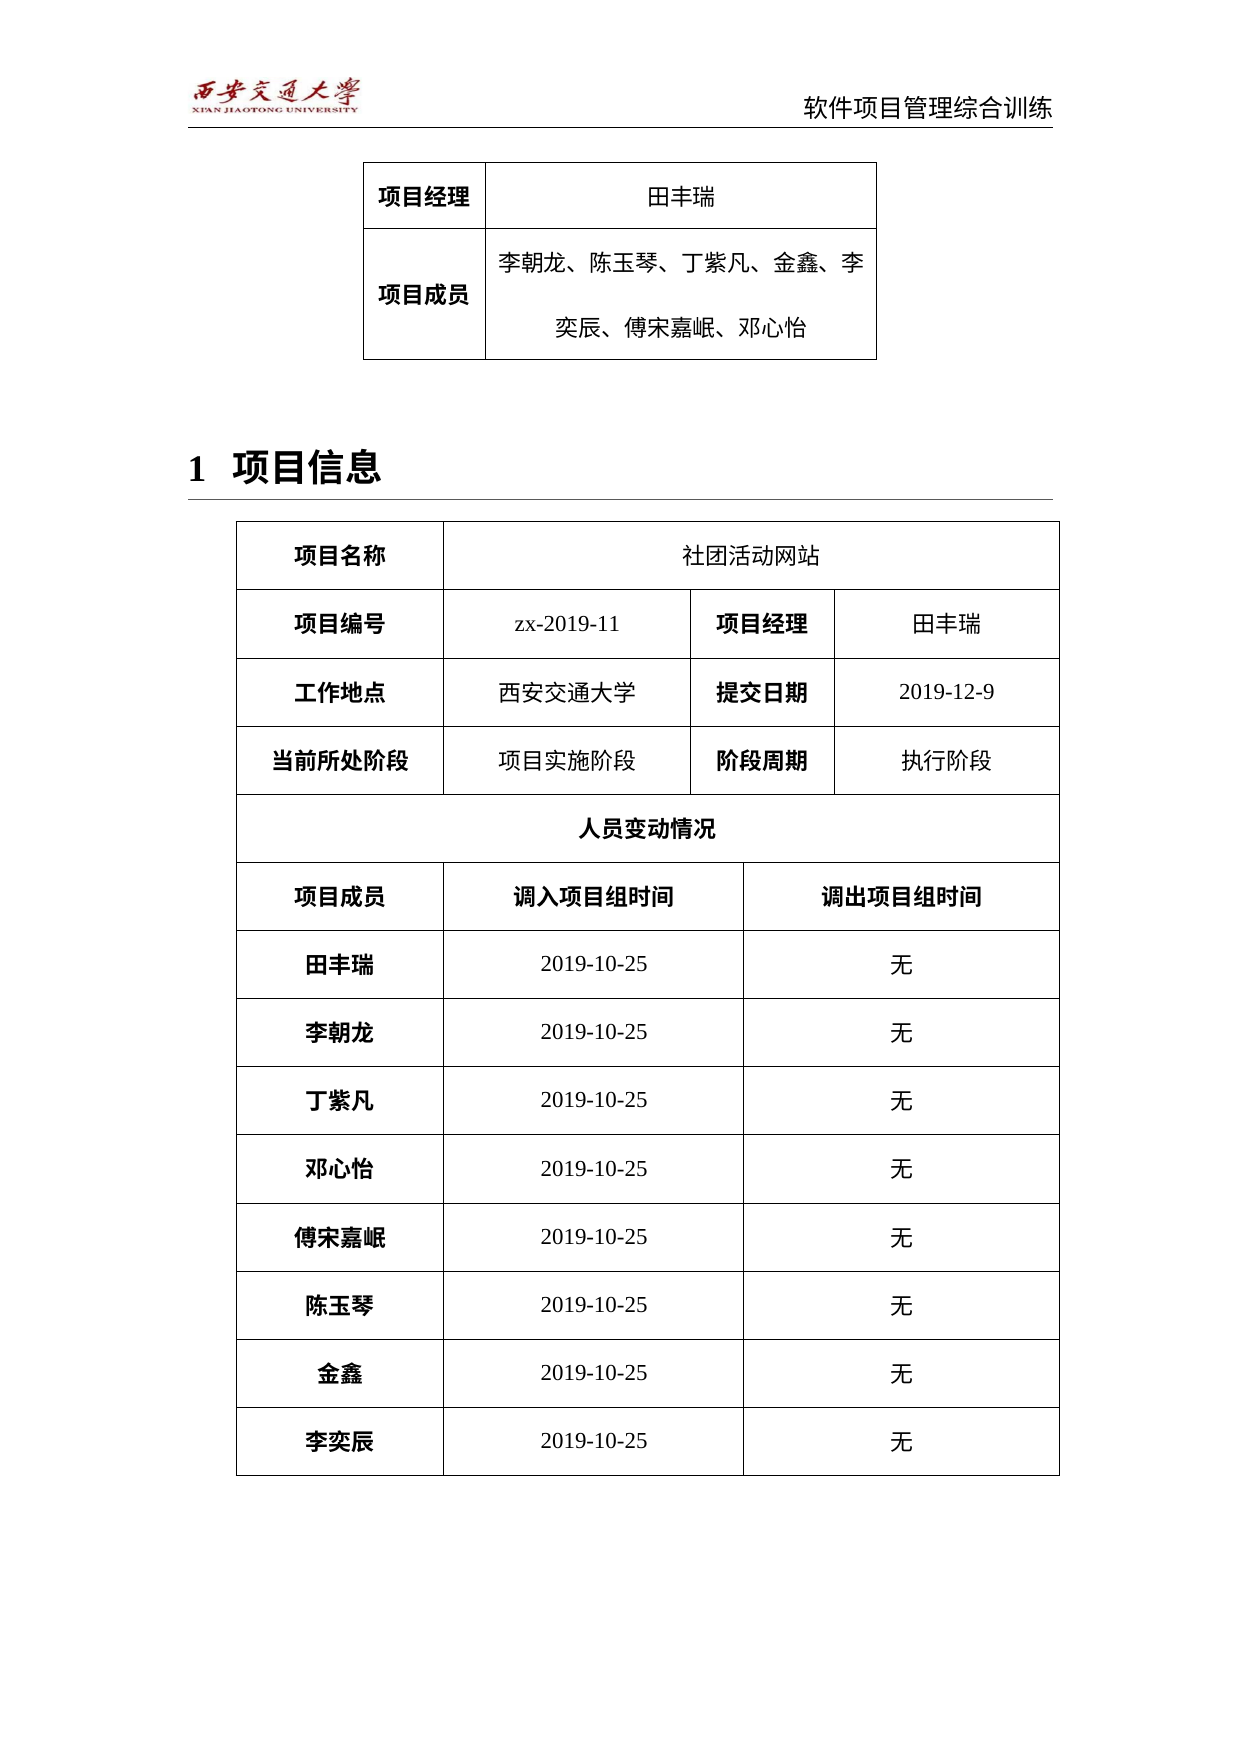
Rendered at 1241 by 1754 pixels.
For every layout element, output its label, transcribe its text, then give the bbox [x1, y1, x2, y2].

table_cell 项目实施阶段 [444, 727, 690, 794]
table_cell 阶段周期 [691, 727, 834, 794]
table_cell 西安交通大学 [444, 659, 690, 726]
table_cell 李朝龙、陈玉琴、丁紫凡、金鑫、李奕辰、傅宋嘉岷、邓心怡 [486, 229, 876, 359]
table_cell 项目经理 [364, 163, 485, 228]
table_cell 无 [744, 1135, 1059, 1202]
table_cell 田丰瑞 [835, 590, 1059, 657]
table_cell 2019-10-25 [444, 1340, 743, 1407]
table_cell 李朝龙 [237, 999, 443, 1066]
table_cell 执行阶段 [835, 727, 1059, 794]
table_cell 2019-10-25 [444, 1272, 743, 1339]
table_cell 项目经理 [691, 590, 834, 657]
table_cell 项目成员 [237, 863, 443, 930]
subtitle 项目信息 [187, 432, 1053, 500]
table_cell 无 [744, 931, 1059, 998]
table_cell 邓心怡 [237, 1135, 443, 1202]
table_cell zx-2019-11 [444, 590, 690, 657]
table_cell 2019-10-25 [444, 999, 743, 1066]
table_cell 傅宋嘉岷 [237, 1204, 443, 1271]
table_cell 田丰瑞 [486, 163, 876, 228]
table_header 社团活动网站 [444, 522, 1059, 589]
picture [187, 77, 363, 114]
table_cell 人员变动情况 [237, 795, 1059, 862]
table_cell 调入项目组时间 [444, 863, 743, 930]
table_cell 丁紫凡 [237, 1067, 443, 1134]
table_cell 无 [744, 1204, 1059, 1271]
table_cell 项目成员 [364, 229, 485, 359]
table_cell 陈玉琴 [237, 1272, 443, 1339]
table_cell 2019-12-9 [835, 659, 1059, 726]
table_cell 无 [744, 1408, 1059, 1475]
table_cell 提交日期 [691, 659, 834, 726]
table_cell 2019-10-25 [444, 1067, 743, 1134]
table_cell 无 [744, 1340, 1059, 1407]
table_cell 无 [744, 1272, 1059, 1339]
table_cell 2019-10-25 [444, 931, 743, 998]
table_cell 无 [744, 999, 1059, 1066]
table_cell 2019-10-25 [444, 1204, 743, 1271]
table_cell 当前所处阶段 [237, 727, 443, 794]
table_cell 李奕辰 [237, 1408, 443, 1475]
table_cell 田丰瑞 [237, 931, 443, 998]
table_cell 调出项目组时间 [744, 863, 1059, 930]
table_cell 项目编号 [237, 590, 443, 657]
table_cell 2019-10-25 [444, 1408, 743, 1475]
table_cell 工作地点 [237, 659, 443, 726]
table_header 项目名称 [237, 522, 443, 589]
table_cell 无 [744, 1067, 1059, 1134]
table_cell 2019-10-25 [444, 1135, 743, 1202]
table_cell 金鑫 [237, 1340, 443, 1407]
